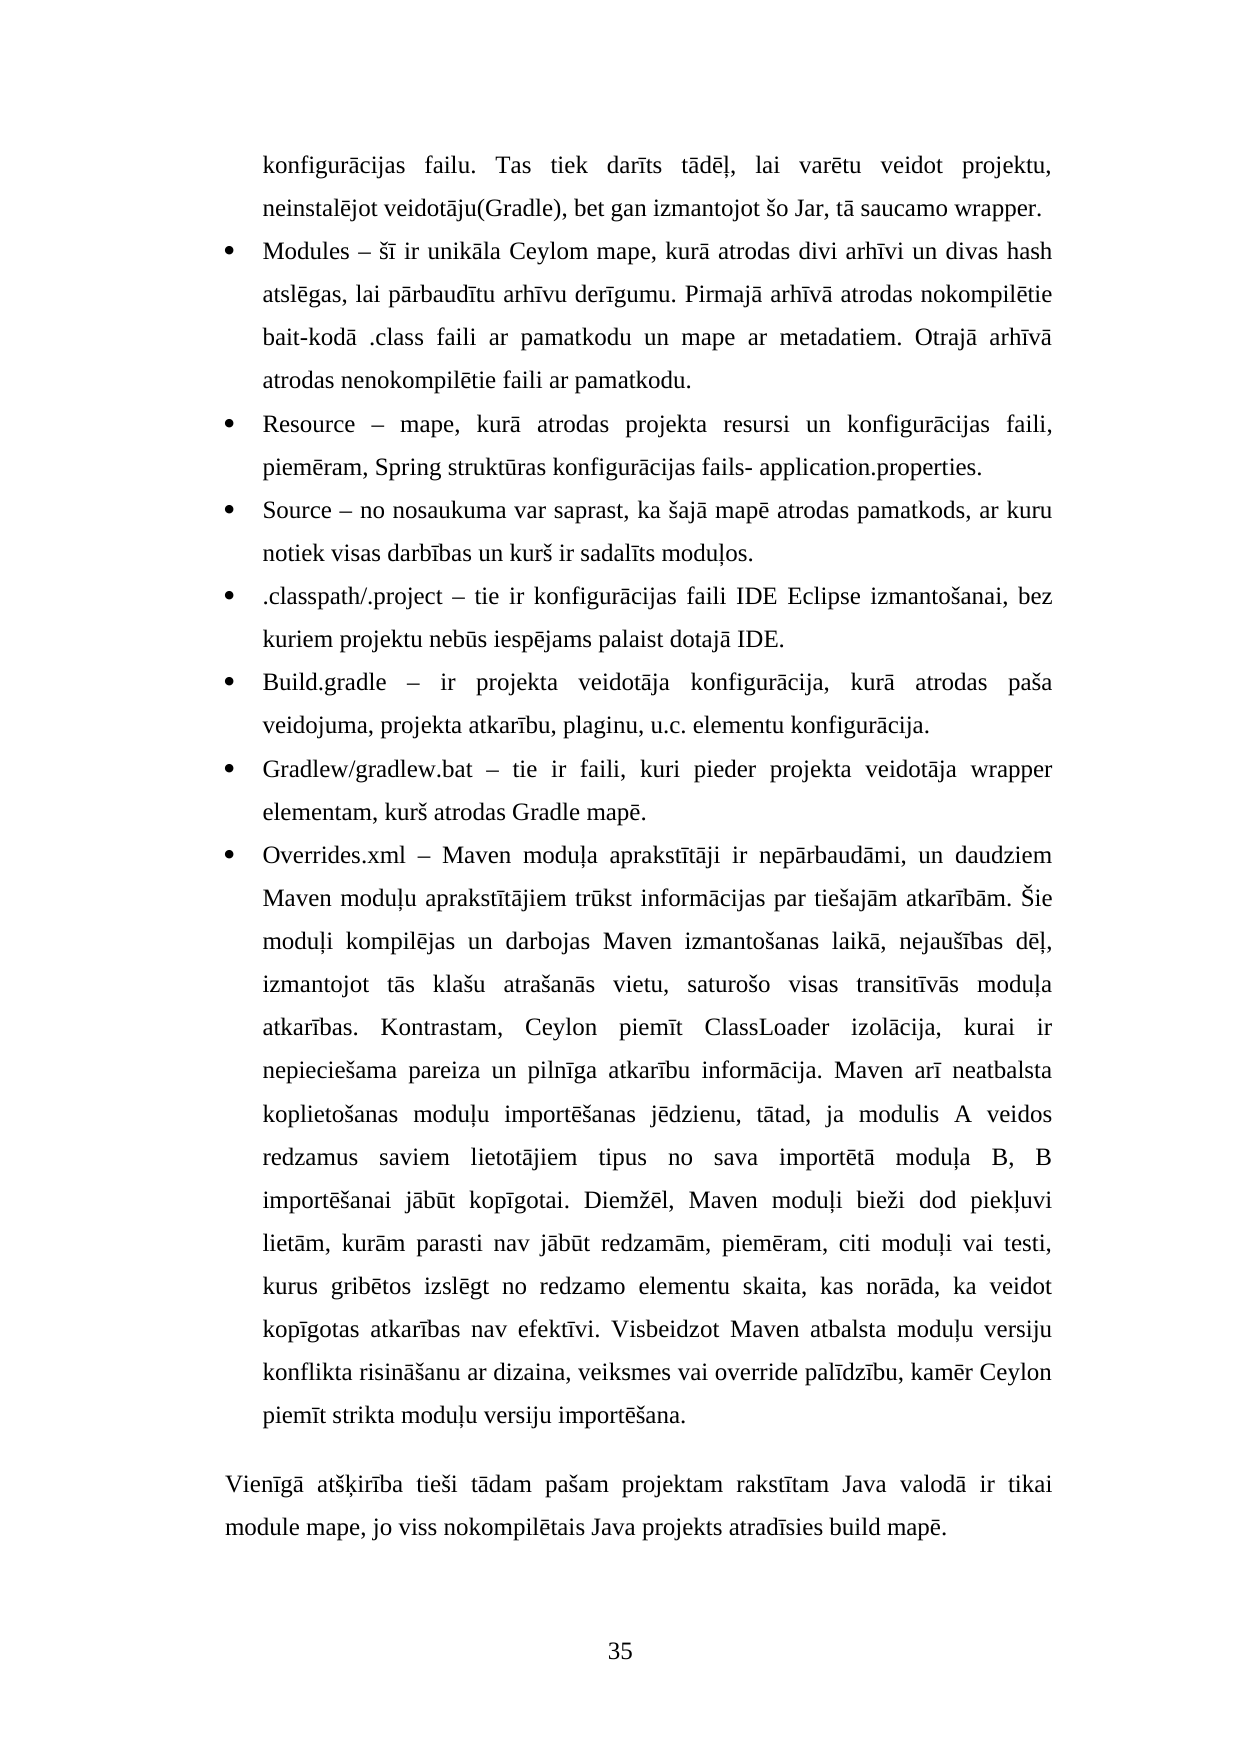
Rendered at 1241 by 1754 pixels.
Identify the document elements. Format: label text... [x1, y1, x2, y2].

list Build.gradle – ir projekta veidotāja konfigurācija, kurā atrodas paša veidojuma, projekta atkarību, plaginu, u.c. elementu konfigurācija. [225, 667, 1053, 739]
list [225, 150, 1053, 222]
list .classpath/.project – tie ir konfigurācijas faili IDE Eclipse izmantošanai, bez kuriem projektu nebūs iespējams palaist dotajā IDE. [225, 581, 1053, 653]
list Gradlew/gradlew.bat – tie ir faili, kuri pieder projekta veidotāja wrapper elementam, kurš atrodas Gradle mapē. [225, 754, 1053, 826]
list Source – no nosaukuma var saprast, ka šajā mapē atrodas pamatkods, ar kuru notiek visas darbības un kurš ir sadalīts moduļos. [225, 495, 1053, 567]
list Resource – mape, kurā atrodas projekta resursi un konfigurācijas faili, piemēram, Spring struktūras konfigurācijas fails- application.properties. [225, 409, 1053, 481]
text Vienīgā atšķirība tieši tādam pašam projektam rakstītam Java valodā ir tikai module mape, jo viss nokompilētais Java projekts atradīsies build mapē. [225, 1469, 1053, 1541]
list Modules – šī ir unikāla Ceylom mape, kurā atrodas divi arhīvi un divas hash atslēgas, lai pārbaudītu arhīvu derīgumu. Pirmajā arhīvā atrodas nokompilētie bait-kodā .class faili ar pamatkodu un mape ar metadatiem. Otrajā arhīvā atrodas nenokompilētie faili ar pamatkodu. [225, 236, 1053, 394]
list Overrides.xml – Maven moduļa aprakstītāji ir nepārbaudāmi, un daudziem Maven moduļu aprakstītājiem trūkst informācijas par tiešajām atkarībām. Šie moduļi kompilējas un darbojas Maven izmantošanas laikā, nejaušības dēļ, izmantojot tās klašu atrašanās vietu, saturošo visas transitīvās moduļa atkarības. Kontrastam, Ceylon piemīt ClassLoader izolācija, kurai ir nepieciešama pareiza un pilnīga atkarību informācija. Maven arī neatbalsta koplietošanas moduļu importēšanas jēdzienu, tātad, ja modulis A veidos redzamus saviem lietotājiem tipus no sava importētā moduļa B, B importēšanai jābūt kopīgotai. Diemžēl, Maven moduļi bieži dod piekļuvi lietām, kurām parasti nav jābūt redzamām, piemēram, citi moduļi vai testi, kurus gribētos izslēgt no redzamo elementu skaita, kas norāda, ka veidot kopīgotas atkarības nav efektīvi. Visbeidzot Maven atbalsta moduļu versiju konflikta risināšanu ar dizaina, veiksmes vai override palīdzību, kamēr Ceylon piemīt strikta moduļu versiju importēšana. [225, 840, 1053, 1429]
